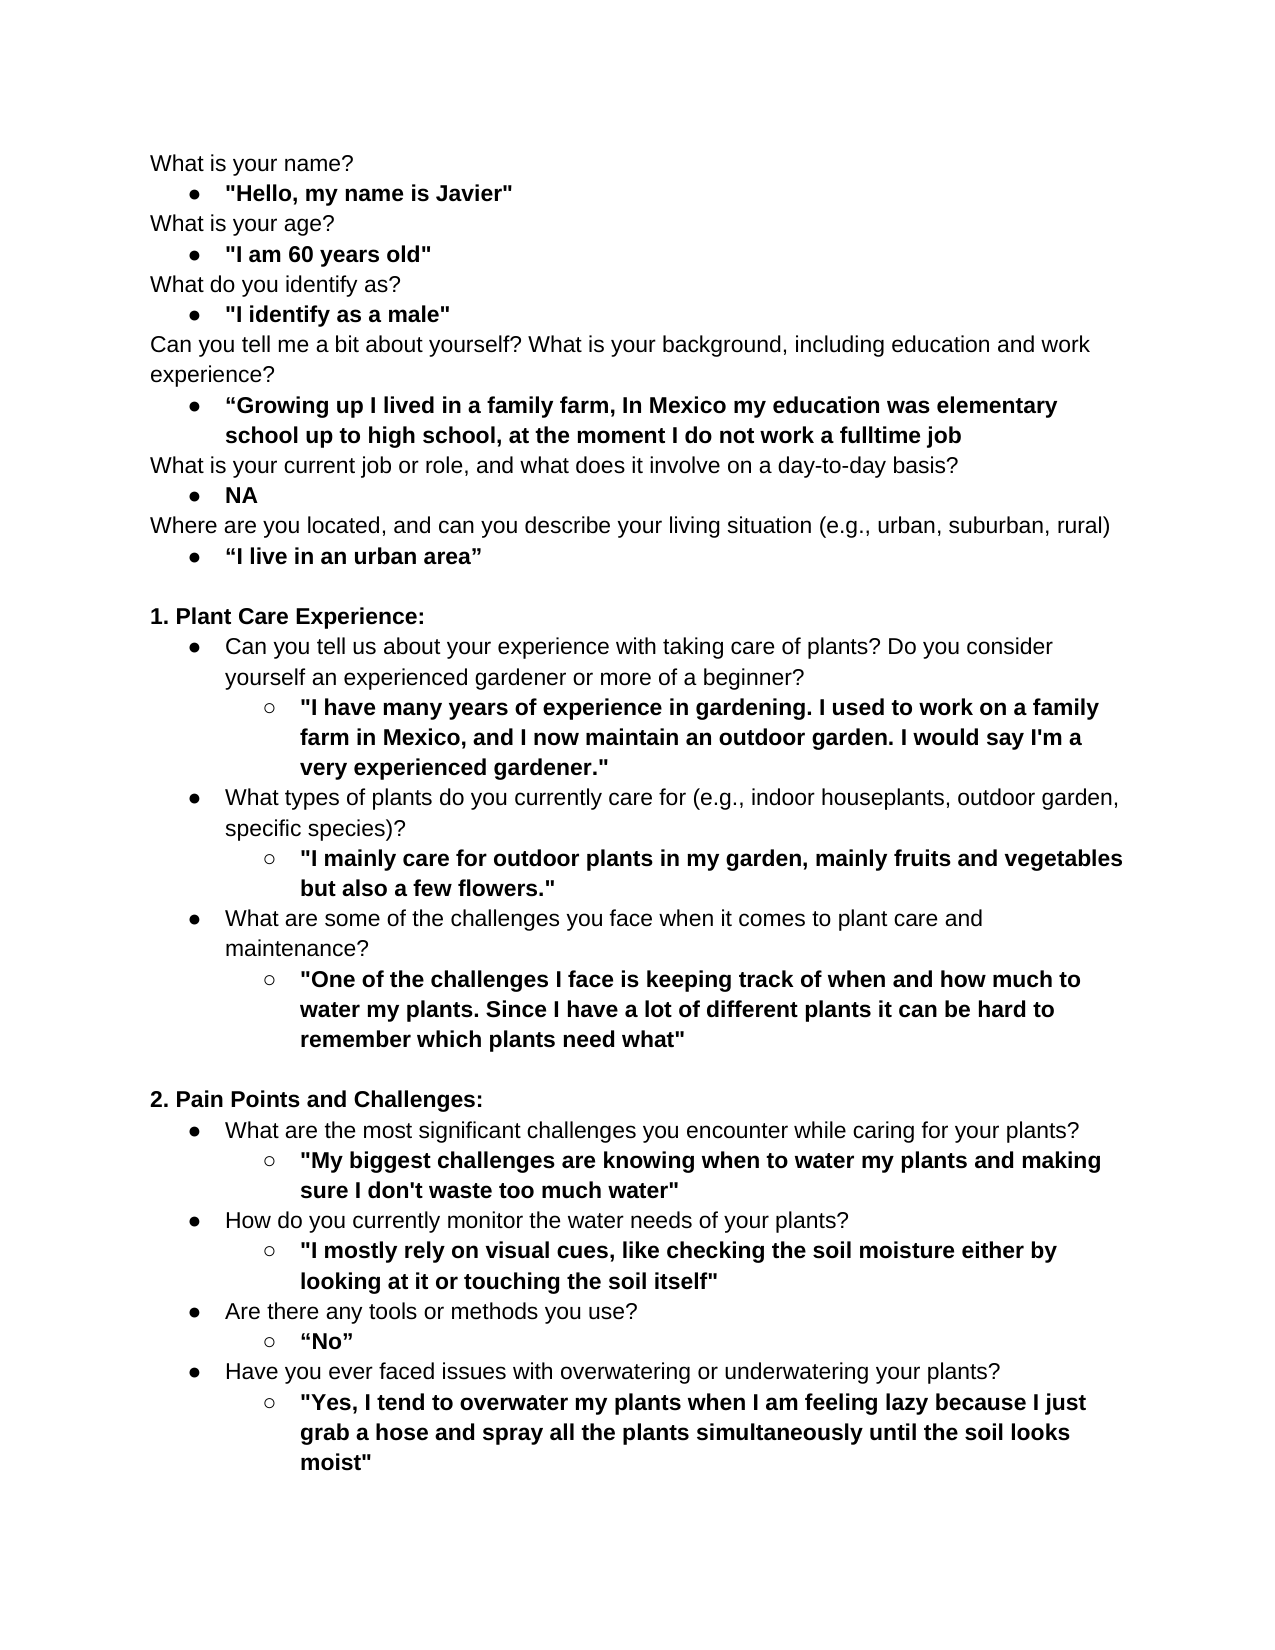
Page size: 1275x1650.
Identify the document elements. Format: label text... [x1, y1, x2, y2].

list How do you currently monitor the water needs of your plants? [187, 1207, 1125, 1234]
list "I am 60 years old" [187, 241, 1125, 267]
list "I identify as a male" [187, 301, 1125, 327]
text What do you identify as? [150, 271, 1125, 297]
list “I live in an urban area” [187, 543, 1125, 599]
list "I have many years of experience in gardening. I used to work on a family farm in Mexico, and I now maintain an outdoor garden. I would say I'm a very experienced gardener." [262, 694, 1125, 781]
text What is your age? [150, 210, 1125, 237]
list "One of the challenges I face is keeping track of when and how much to water my plants. Since I have a lot of different plants it can be hard to remember which plants need what" [262, 966, 1125, 1052]
list “Growing up I lived in a family farm, In Mexico my education was elementary school up to high school, at the moment I do not work a fulltime job [187, 392, 1125, 448]
text What is your name? [150, 150, 1125, 176]
list What types of plants do you currently care for (e.g., indoor houseplants, outdoor garden, specific species)? [187, 784, 1125, 841]
text 2. Pain Points and Challenges: [150, 1086, 1125, 1113]
text Where are you located, and can you describe your living situation (e.g., urban, suburban, rural) [150, 512, 1125, 539]
text 1. Plant Care Experience: [150, 603, 1125, 629]
list What are the most significant challenges you encounter while caring for your plants? [187, 1117, 1125, 1143]
text What is your current job or role, and what does it involve on a day-to-day basis? [150, 452, 1125, 478]
list "Yes, I tend to overwater my plants when I am feeling lazy because I just grab a hose and spray all the plants simultaneously until the soil looks moist" [262, 1388, 1125, 1475]
list “No” [262, 1328, 1125, 1354]
list Have you ever faced issues with overwatering or underwatering your plants? [187, 1358, 1125, 1385]
list What are some of the challenges you face when it comes to plant care and maintenance? [187, 905, 1125, 962]
list NA [187, 482, 1125, 509]
list "I mostly rely on visual cues, like checking the soil moisture either by looking at it or touching the soil itself" [262, 1237, 1125, 1294]
list "I mainly care for outdoor plants in my garden, mainly fruits and vegetables but also a few flowers." [262, 845, 1125, 901]
list Are there any tools or methods you use? [187, 1298, 1125, 1324]
list "Hello, my name is Javier" [187, 180, 1125, 207]
text Can you tell me a bit about yourself? What is your background, including education and work experience? [150, 331, 1125, 388]
list "My biggest challenges are knowing when to water my plants and making sure I don't waste too much water" [262, 1147, 1125, 1203]
list Can you tell us about your experience with taking care of plants? Do you consider yourself an experienced gardener or more of a beginner? [187, 633, 1125, 690]
